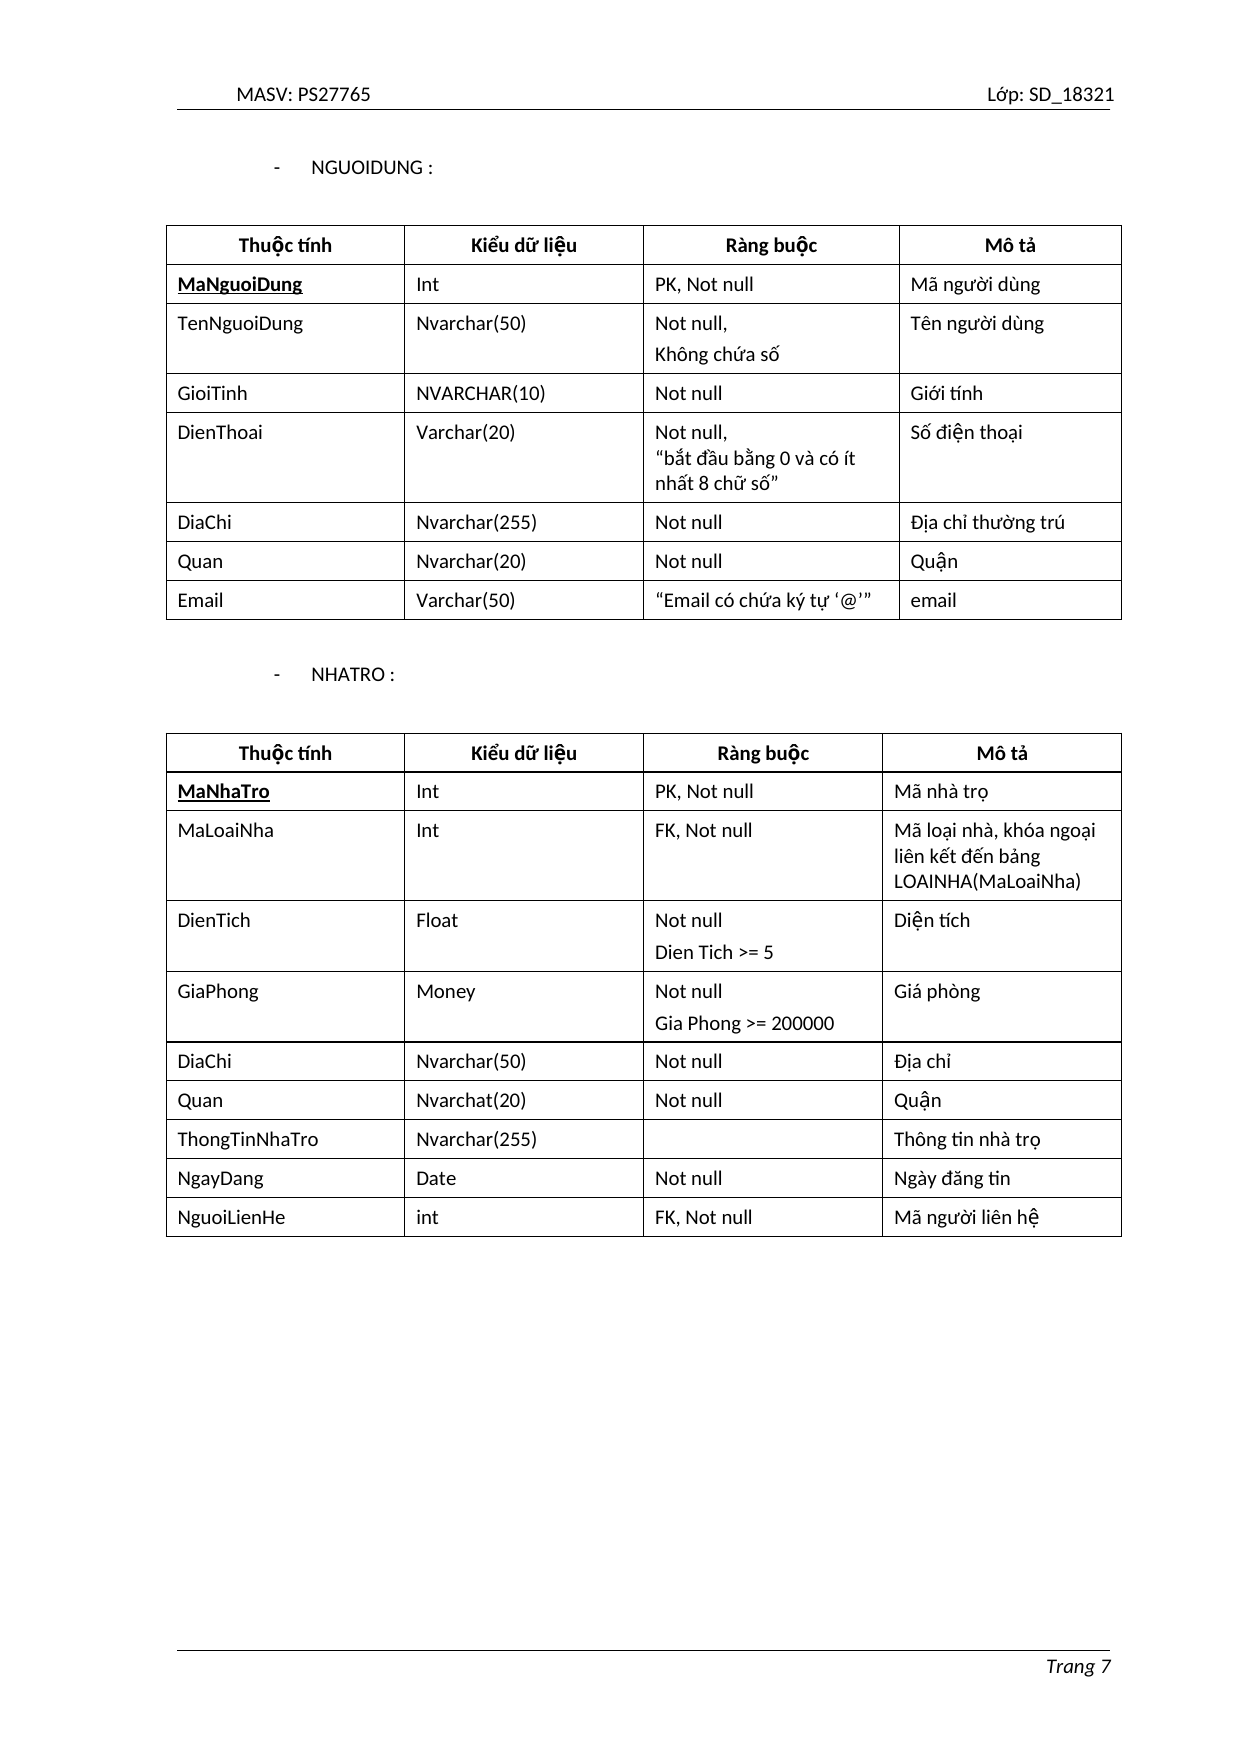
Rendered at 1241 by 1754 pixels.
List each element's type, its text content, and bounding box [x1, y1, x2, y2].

table_cell MaNguoiDung [167, 265, 404, 303]
table_cell ThongTinNhaTro [167, 1120, 404, 1158]
table_cell Nvarchat(20) [405, 1081, 643, 1119]
table_cell Not null [644, 542, 899, 580]
table_cell FK, Not null [644, 1198, 882, 1236]
table_cell DienTich [167, 901, 404, 971]
table_cell Ngày đăng tin [883, 1159, 1121, 1197]
table_cell Not null, Không chứa số [644, 304, 899, 373]
table_cell PK, Not null [644, 265, 899, 303]
list NGUOIDUNG : [274, 154, 1110, 179]
table_cell Int [405, 773, 643, 810]
table_cell PK, Not null [644, 773, 882, 810]
table_cell DienThoai [167, 413, 404, 502]
table_cell Nvarchar(255) [405, 503, 643, 541]
table_cell Not null [644, 1081, 882, 1119]
table_cell NguoiLienHe [167, 1198, 404, 1236]
table_cell GiaPhong [167, 972, 404, 1041]
table_cell Int [405, 811, 643, 900]
table_cell Nvarchar(50) [405, 1043, 643, 1080]
table_header Mô tả [900, 226, 1121, 264]
table_cell Quan [167, 1081, 404, 1119]
table_cell Not null Gia Phong >= 200000 [644, 972, 882, 1041]
table_cell Not null, “bắt đầu bằng 0 và có ít nhất 8 chữ số” [644, 413, 899, 502]
table_cell Not null [644, 503, 899, 541]
table_cell NVARCHAR(10) [405, 374, 643, 412]
table_cell Email [167, 581, 404, 619]
table_cell Thông tin nhà trọ [883, 1120, 1121, 1158]
table_cell Money [405, 972, 643, 1041]
table_header Thuộc tính [167, 734, 404, 771]
table_cell Mã loại nhà, khóa ngoại liên kết đến bảng LOAINHA(MaLoaiNha) [883, 811, 1121, 900]
table_cell FK, Not null [644, 811, 882, 900]
table_header Kiểu dữ liệu [405, 734, 643, 771]
table_cell Diện tích [883, 901, 1121, 971]
table_cell Nvarchar(255) [405, 1120, 643, 1158]
table_cell GioiTinh [167, 374, 404, 412]
table_cell Not null [644, 1043, 882, 1080]
table_cell int [405, 1198, 643, 1236]
table_cell Nvarchar(50) [405, 304, 643, 373]
table_cell email [900, 581, 1121, 619]
table_cell DiaChi [167, 503, 404, 541]
table_header Kiểu dữ liệu [405, 226, 643, 264]
table_cell “Email có chứa ký tự ‘@’” [644, 581, 899, 619]
table_cell Giới tính [900, 374, 1121, 412]
table_cell Giá phòng [883, 972, 1121, 1041]
table_cell [644, 1120, 882, 1158]
table_cell Mã người dùng [900, 265, 1121, 303]
table_cell MaLoaiNha [167, 811, 404, 900]
table_cell Nvarchar(20) [405, 542, 643, 580]
table_cell Date [405, 1159, 643, 1197]
table_cell NgayDang [167, 1159, 404, 1197]
table_cell Not null [644, 374, 899, 412]
table_header Mô tả [883, 734, 1121, 771]
table_cell Địa chỉ thường trú [900, 503, 1121, 541]
table_cell Mã nhà trọ [883, 773, 1121, 810]
table_cell Quan [167, 542, 404, 580]
table_cell Quận [883, 1081, 1121, 1119]
table_cell TenNguoiDung [167, 304, 404, 373]
table_cell DiaChi [167, 1043, 404, 1080]
table_cell Varchar(50) [405, 581, 643, 619]
table_cell Not null [644, 1159, 882, 1197]
list NHATRO : [274, 662, 1110, 687]
table_cell Int [405, 265, 643, 303]
table_cell Quận [900, 542, 1121, 580]
table_cell Địa chỉ [883, 1043, 1121, 1080]
table_cell Tên người dùng [900, 304, 1121, 373]
table_header Ràng buộc [644, 226, 899, 264]
table_cell Float [405, 901, 643, 971]
table_cell Not null Dien Tich >= 5 [644, 901, 882, 971]
table_cell Số điện thoại [900, 413, 1121, 502]
table_header Ràng buộc [644, 734, 882, 771]
table_header Thuộc tính [167, 226, 404, 264]
table_cell Varchar(20) [405, 413, 643, 502]
table_cell MaNhaTro [167, 773, 404, 810]
table_cell Mã người liên hệ [883, 1198, 1121, 1236]
